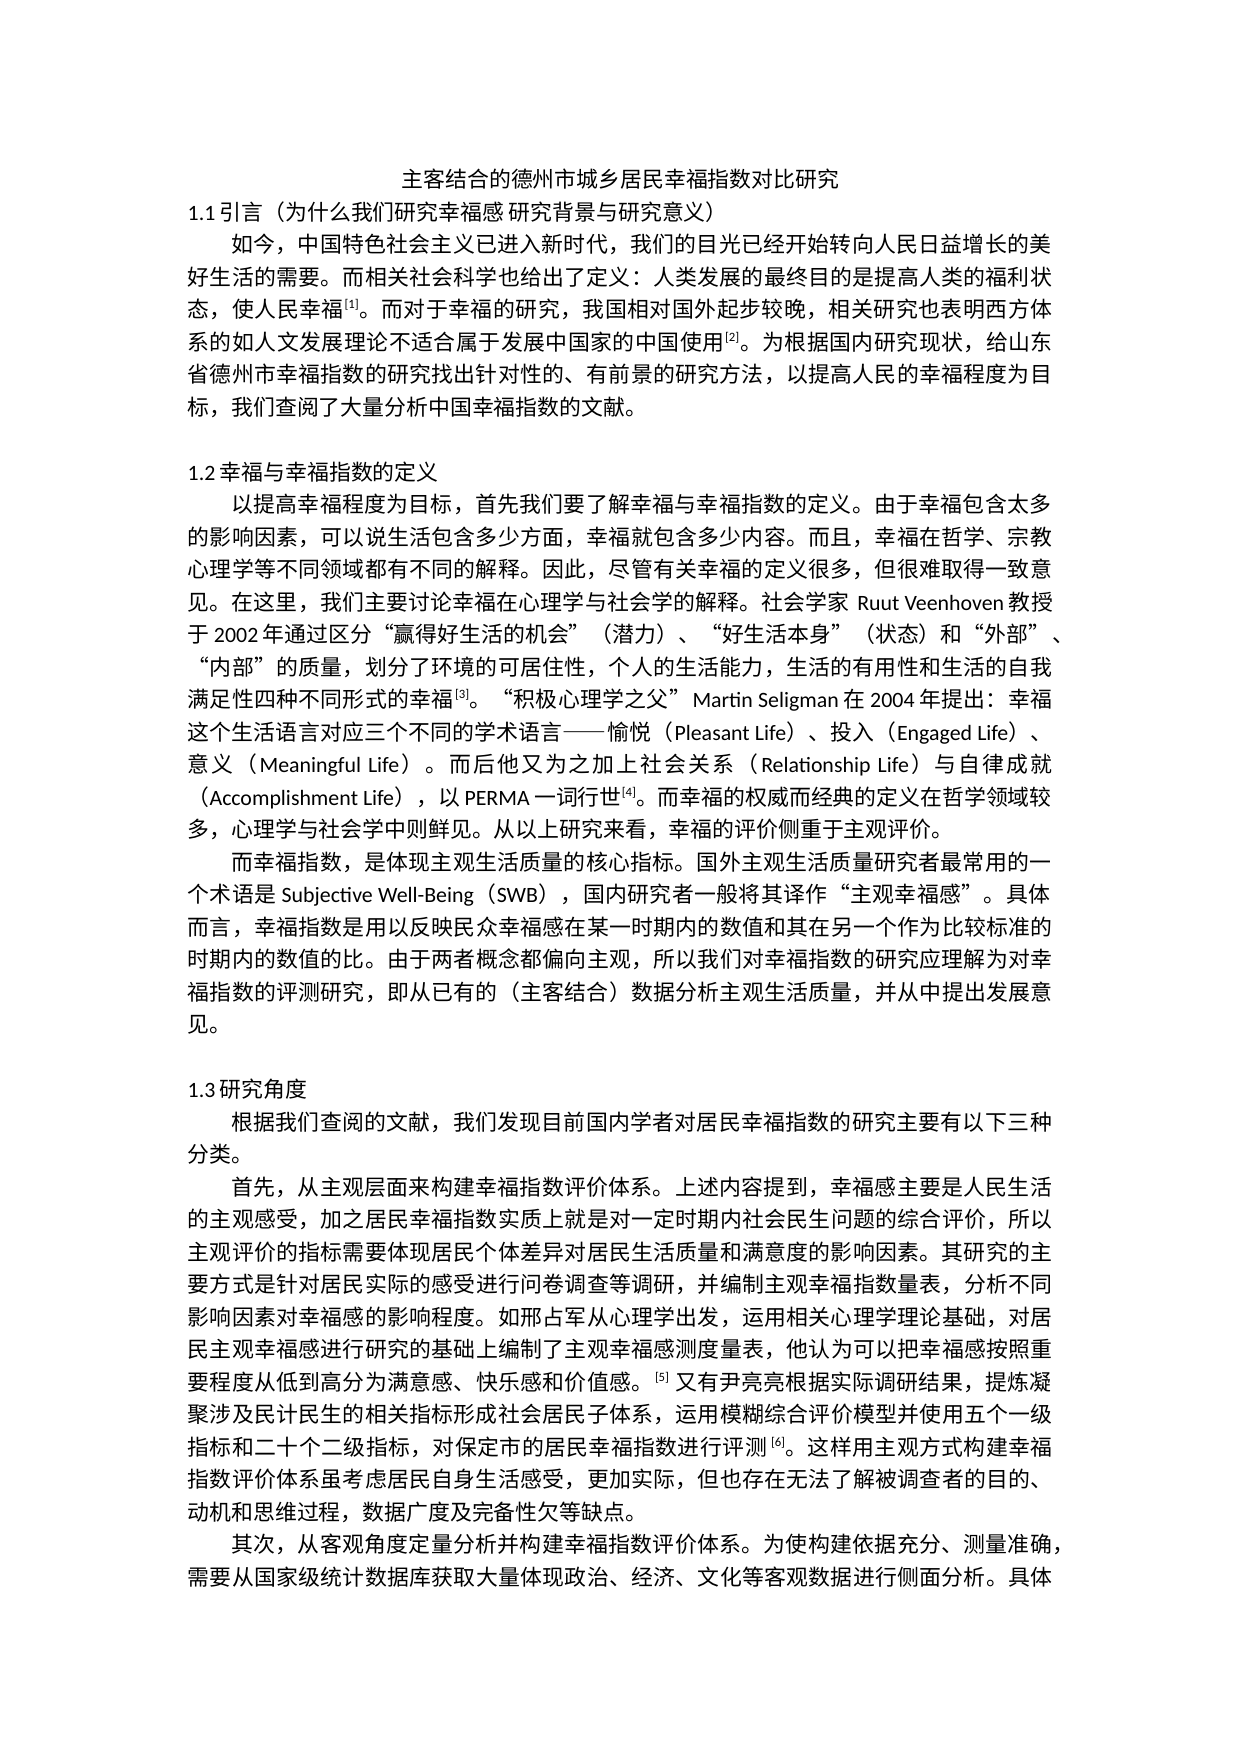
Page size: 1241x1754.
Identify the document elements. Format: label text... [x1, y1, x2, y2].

text 1.1引言（为什么我们研究幸福感 研究背景与研究意义） [187, 194, 1053, 227]
text 如今，中国特色社会主义已进入新时代，我们的目光已经开始转向人民日益增长的美好生活的需要。而相关社会科学也给出了定义：人类发展的最终目的是提高人类的福利状态，使人民幸福[1]。而对于幸福的研究，我国相对国外起步较晚，相关研究也表明西方体系的如人文发展理论不适合属于发展中国家的中国使用[2]。为根据国内研究现状，给山东省德州市幸福指数的研究找出针对性的、有前景的研究方法，以提高人民的幸福程度为目标，我们查阅了大量分析中国幸福指数的文献。 [187, 227, 1053, 422]
text 1.2幸福与幸福指数的定义 [187, 454, 1053, 487]
text 主客结合的德州市城乡居民幸福指数对比研究 [187, 162, 1053, 194]
text 首先，从主观层面来构建幸福指数评价体系。上述内容提到，幸福感主要是人民生活的主观感受，加之居民幸福指数实质上就是对一定时期内社会民生问题的综合评价，所以主观评价的指标需要体现居民个体差异对居民生活质量和满意度的影响因素。其研究的主要方式是针对居民实际的感受进行问卷调查等调研，并编制主观幸福指数量表，分析不同影响因素对幸福感的影响程度。如邢占军从心理学出发，运用相关心理学理论基础，对居民主观幸福感进行研究的基础上编制了主观幸福感测度量表，他认为可以把幸福感按照重要程度从低到高分为满意感、快乐感和价值感。[5] 又有尹亮亮根据实际调研结果，提炼凝聚涉及民计民生的相关指标形成社会居民子体系，运用模糊综合评价模型并使用五个一级指标和二十个二级指标，对保定市的居民幸福指数进行评测 [6]。这样用主观方式构建幸福指数评价体系虽考虑居民自身生活感受，更加实际，但也存在无法了解被调查者的目的、动机和思维过程，数据广度及完备性欠等缺点。 [187, 1169, 1053, 1527]
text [187, 1527, 1053, 1592]
text 根据我们查阅的文献，我们发现目前国内学者对居民幸福指数的研究主要有以下三种分类。 [187, 1104, 1053, 1169]
text 而幸福指数，是体现主观生活质量的核心指标。国外主观生活质量研究者最常用的一个术语是Subjective Well-Being（SWB），国内研究者一般将其译作“主观幸福感”。具体而言，幸福指数是用以反映民众幸福感在某一时期内的数值和其在另一个作为比较标准的时期内的数值的比。由于两者概念都偏向主观，所以我们对幸福指数的研究应理解为对幸福指数的评测研究，即从已有的（主客结合）数据分析主观生活质量，并从中提出发展意见。 [187, 844, 1053, 1039]
text 以提高幸福程度为目标，首先我们要了解幸福与幸福指数的定义。由于幸福包含太多的影响因素，可以说生活包含多少方面，幸福就包含多少内容。而且，幸福在哲学、宗教、心理学等不同领域都有不同的解释。因此，尽管有关幸福的定义很多，但很难取得一致意见。在这里，我们主要讨论幸福在心理学与社会学的解释。社会学家Ruut Veenhoven教授于2002年通过区分“赢得好生活的机会”（潜力）、“好生活本身”（状态）和“外部”、“内部”的质量，划分了环境的可居住性，个人的生活能力，生活的有用性和生活的自我满足性四种不同形式的幸福[3]。“积极心理学之父”Martin Seligman在2004年提出：幸福这个生活语言对应三个不同的学术语言——愉悦（Pleasant Life）、投入（Engaged Life）、意义（Meaningful Life）。而后他又为之加上社会关系（Relationship Life）与自律成就（Accomplishment Life），以PERMA一词行世[4]。而幸福的权威而经典的定义在哲学领域较多，心理学与社会学中则鲜见。从以上研究来看，幸福的评价侧重于主观评价。 [187, 487, 1053, 844]
text 1.3研究角度 [187, 1072, 1053, 1104]
